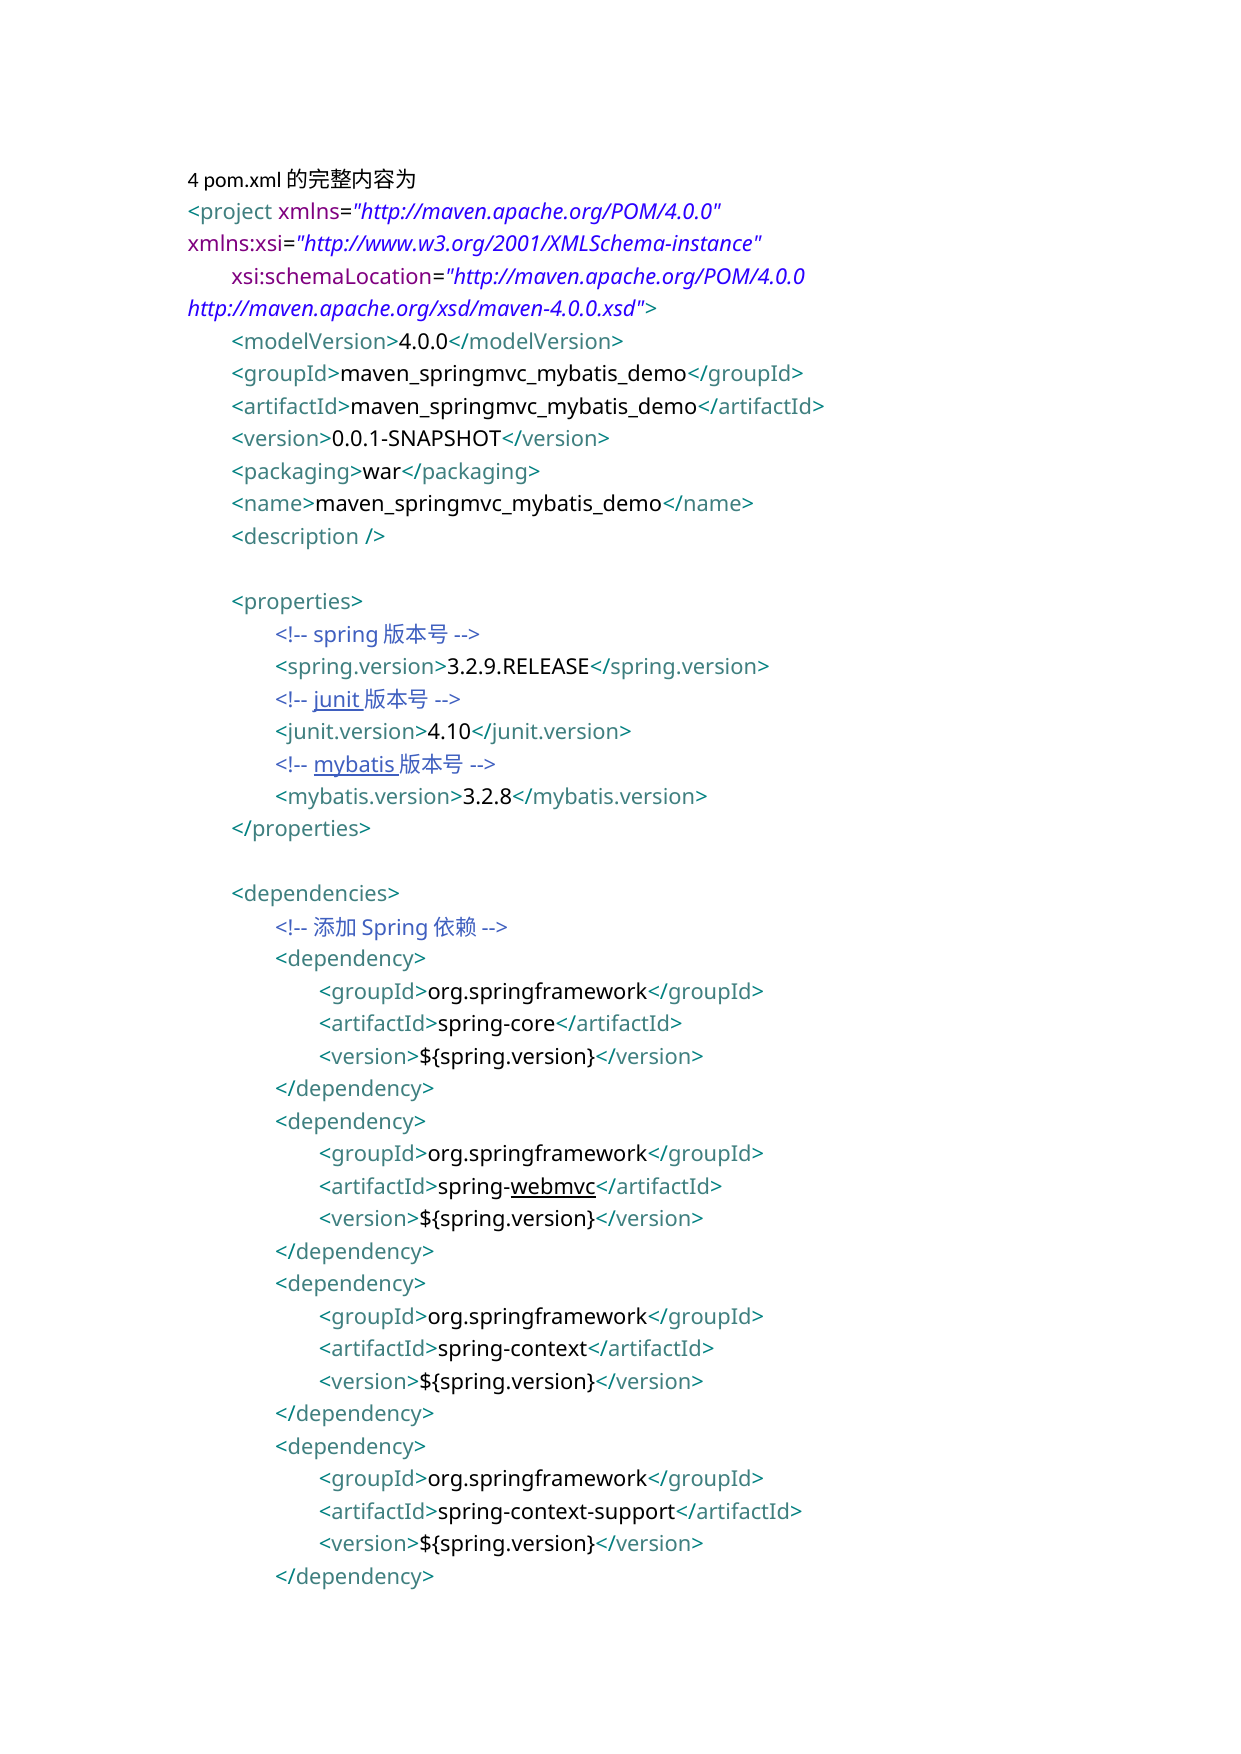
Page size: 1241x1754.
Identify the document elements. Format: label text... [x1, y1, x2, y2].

text 4 pom.xml的完整内容为 [187, 162, 1053, 194]
text <artifactId>spring-webmvc</artifactId> [187, 1169, 1053, 1202]
text <dependency> [187, 1267, 1053, 1299]
text <mybatis.version>3.2.8</mybatis.version> [187, 779, 1053, 812]
text <dependency> [187, 1429, 1053, 1462]
text <version>${spring.version}</version> [187, 1202, 1053, 1234]
text </properties> [187, 812, 1053, 844]
text </dependency> [187, 1072, 1053, 1104]
text <properties> [187, 584, 1053, 617]
text <version>${spring.version}</version> [187, 1364, 1053, 1397]
text <artifactId>spring-context</artifactId> [187, 1332, 1053, 1364]
text <!-- junit版本号 --> [187, 682, 1053, 714]
text </dependency> [187, 1559, 1053, 1592]
text <artifactId>spring-context-support</artifactId> [187, 1494, 1053, 1527]
text <groupId>org.springframework</groupId> [187, 1137, 1053, 1169]
text <groupId>maven_springmvc_mybatis_demo</groupId> [187, 357, 1053, 389]
text <!-- 添加Spring依赖 --> [187, 909, 1053, 942]
text <groupId>org.springframework</groupId> [187, 1299, 1053, 1332]
text <groupId>org.springframework</groupId> [187, 974, 1053, 1007]
text <dependency> [187, 1104, 1053, 1137]
text <!-- spring版本号 --> [187, 617, 1053, 649]
text <packaging>war</packaging> [187, 454, 1053, 487]
text <version>${spring.version}</version> [187, 1527, 1053, 1559]
text xsi:schemaLocation="http://maven.apache.org/POM/4.0.0 http://maven.apache.org/xsd/maven-4.0.0.xsd"> [187, 259, 1053, 324]
text <modelVersion>4.0.0</modelVersion> [187, 324, 1053, 357]
text <spring.version>3.2.9.RELEASE</spring.version> [187, 649, 1053, 682]
text <dependency> [187, 942, 1053, 974]
text <name>maven_springmvc_mybatis_demo</name> [187, 487, 1053, 519]
text <project xmlns="http://maven.apache.org/POM/4.0.0" xmlns:xsi="http://www.w3.org/2001/XMLSchema-instance" [187, 194, 1053, 259]
text </dependency> [187, 1397, 1053, 1429]
text <junit.version>4.10</junit.version> [187, 714, 1053, 747]
text <artifactId>maven_springmvc_mybatis_demo</artifactId> [187, 389, 1053, 422]
text <description /> [187, 519, 1053, 552]
text <!-- mybatis版本号 --> [187, 747, 1053, 779]
text <groupId>org.springframework</groupId> [187, 1462, 1053, 1494]
text <version>0.0.1-SNAPSHOT</version> [187, 422, 1053, 454]
text <artifactId>spring-core</artifactId> [187, 1007, 1053, 1039]
text <version>${spring.version}</version> [187, 1039, 1053, 1072]
text <dependencies> [187, 877, 1053, 909]
text </dependency> [187, 1234, 1053, 1267]
